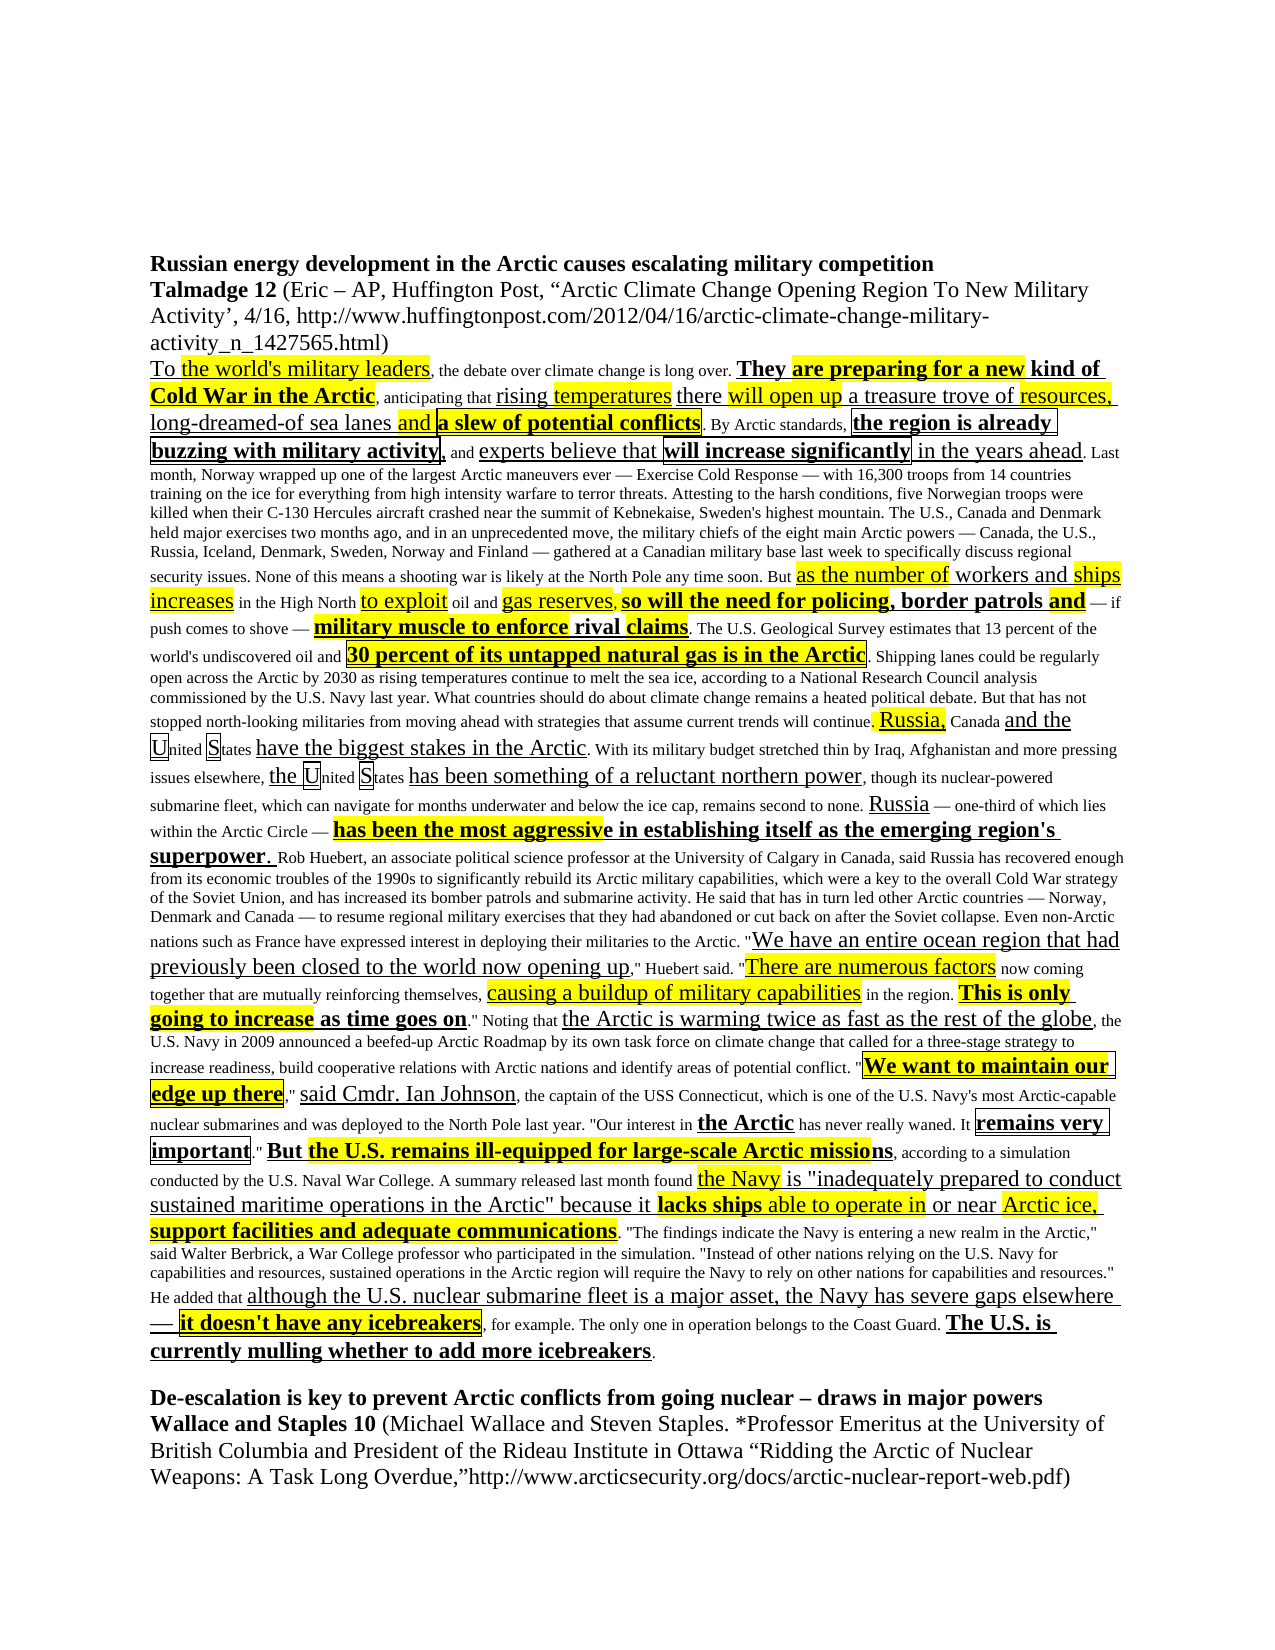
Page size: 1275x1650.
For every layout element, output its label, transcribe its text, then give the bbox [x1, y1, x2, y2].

text Talmadge 12 (Eric – AP, Huffington Post, “Arctic Climate Change Opening Region To New Military Activity’, 4/16, http://www.huffingtonpost.com/2012/04/16/arctic-climate-change-military-activity_n_1427565.html) [150, 276, 1125, 355]
text Russian energy development in the Arctic causes escalating military competition [150, 250, 1125, 276]
text To the world's military leaders, the debate over climate change is long over. They are preparing for a new kind of Cold War in the Arctic, anticipating that rising temperatures there will open up a treasure trove of resources, long-dreamed-of sea lanes and a slew of potential conflicts. By Arctic standards, the region is already buzzing with military activity, and experts believe that will increase significantly in the years ahead. Last month, Norway wrapped up one of the largest Arctic maneuvers ever — Exercise Cold Response — with 16,300 troops from 14 countries training on the ice for everything from high intensity warfare to terror threats. Attesting to the harsh conditions, five Norwegian troops were killed when their C-130 Hercules aircraft crashed near the summit of Kebnekaise, Sweden's highest mountain. The U.S., Canada and Denmark held major exercises two months ago, and in an unprecedented move, the military chiefs of the eight main Arctic powers — Canada, the U.S., Russia, Iceland, Denmark, Sweden, Norway and Finland — gathered at a Canadian military base last week to specifically discuss regional security issues. None of this means a shooting war is likely at the North Pole any time soon. But as the number of workers and ships increases in the High North to exploit oil and gas reserves, so will the need for policing, border patrols and — if push comes to shove — military muscle to enforce rival claims. The U.S. Geological Survey estimates that 13 percent of the world's undiscovered oil and 30 percent of its untapped natural gas is in the Arctic. Shipping lanes could be regularly open across the Arctic by 2030 as rising temperatures continue to melt the sea ice, according to a National Research Council analysis commissioned by the U.S. Navy last year. What countries should do about climate change remains a heated political debate. But that has not stopped north-looking militaries from moving ahead with strategies that assume current trends will continue. Russia, Canada and the United States have the biggest stakes in the Arctic. With its military budget stretched thin by Iraq, Afghanistan and more pressing issues elsewhere, the United States has been something of a reluctant northern power, though its nuclear-powered submarine fleet, which can navigate for months underwater and below the ice cap, remains second to none. Russia — one-third of which lies within the Arctic Circle — has been the most aggressive in establishing itself as the emerging region's superpower. Rob Huebert, an associate political science professor at the University of Calgary in Canada, said Russia has recovered enough from its economic troubles of the 1990s to significantly rebuild its Arctic military capabilities, which were a key to the overall Cold War strategy of the Soviet Union, and has increased its bomber patrols and submarine activity. He said that has in turn led other Arctic countries — Norway, Denmark and Canada — to resume regional military exercises that they had abandoned or cut back on after the Soviet collapse. Even non-Arctic nations such as France have expressed interest in deploying their militaries to the Arctic. "We have an entire ocean region that had previously been closed to the world now opening up," Huebert said. "There are numerous factors now coming together that are mutually reinforcing themselves, causing a buildup of military capabilities in the region. This is only going to increase as time goes on." Noting that the Arctic is warming twice as fast as the rest of the globe, the U.S. Navy in 2009 announced a beefed-up Arctic Roadmap by its own task force on climate change that called for a three-stage strategy to increase readiness, build cooperative relations with Arctic nations and identify areas of potential conflict. "We want to maintain our edge up there," said Cmdr. Ian Johnson, the captain of the USS Connecticut, which is one of the U.S. Navy's most Arctic-capable nuclear submarines and was deployed to the North Pole last year. "Our interest in the Arctic has never really waned. It remains very important." But the U.S. remains ill-equipped for large-scale Arctic missions, according to a simulation conducted by the U.S. Naval War College. A summary released last month found the Navy is "inadequately prepared to conduct sustained maritime operations in the Arctic" because it lacks ships able to operate in or near Arctic ice, support facilities and adequate communications. "The findings indicate the Navy is entering a new realm in the Arctic," said Walter Berbrick, a War College professor who participated in the simulation. "Instead of other nations relying on the U.S. Navy for capabilities and resources, sustained operations in the Arctic region will require the Navy to rely on other nations for capabilities and resources." He added that although the U.S. nuclear submarine fleet is a major asset, the Navy has severe gaps elsewhere — it doesn't have any icebreakers, for example. The only one in operation belongs to the Coast Guard. The U.S. is currently mulling whether to add more icebreakers. [150, 355, 1125, 1363]
text Wallace and Staples 10 (Michael Wallace and Steven Staples. *Professor Emeritus at the University of British Columbia and President of the Rideau Institute in Ottawa “Ridding the Arctic of Nuclear Weapons: A Task Long Overdue,”http://www.arcticsecurity.org/docs/arctic-nuclear-report-web.pdf) [150, 1410, 1125, 1489]
text De-escalation is key to prevent Arctic conflicts from going nuclear – draws in major powers [150, 1384, 1125, 1410]
